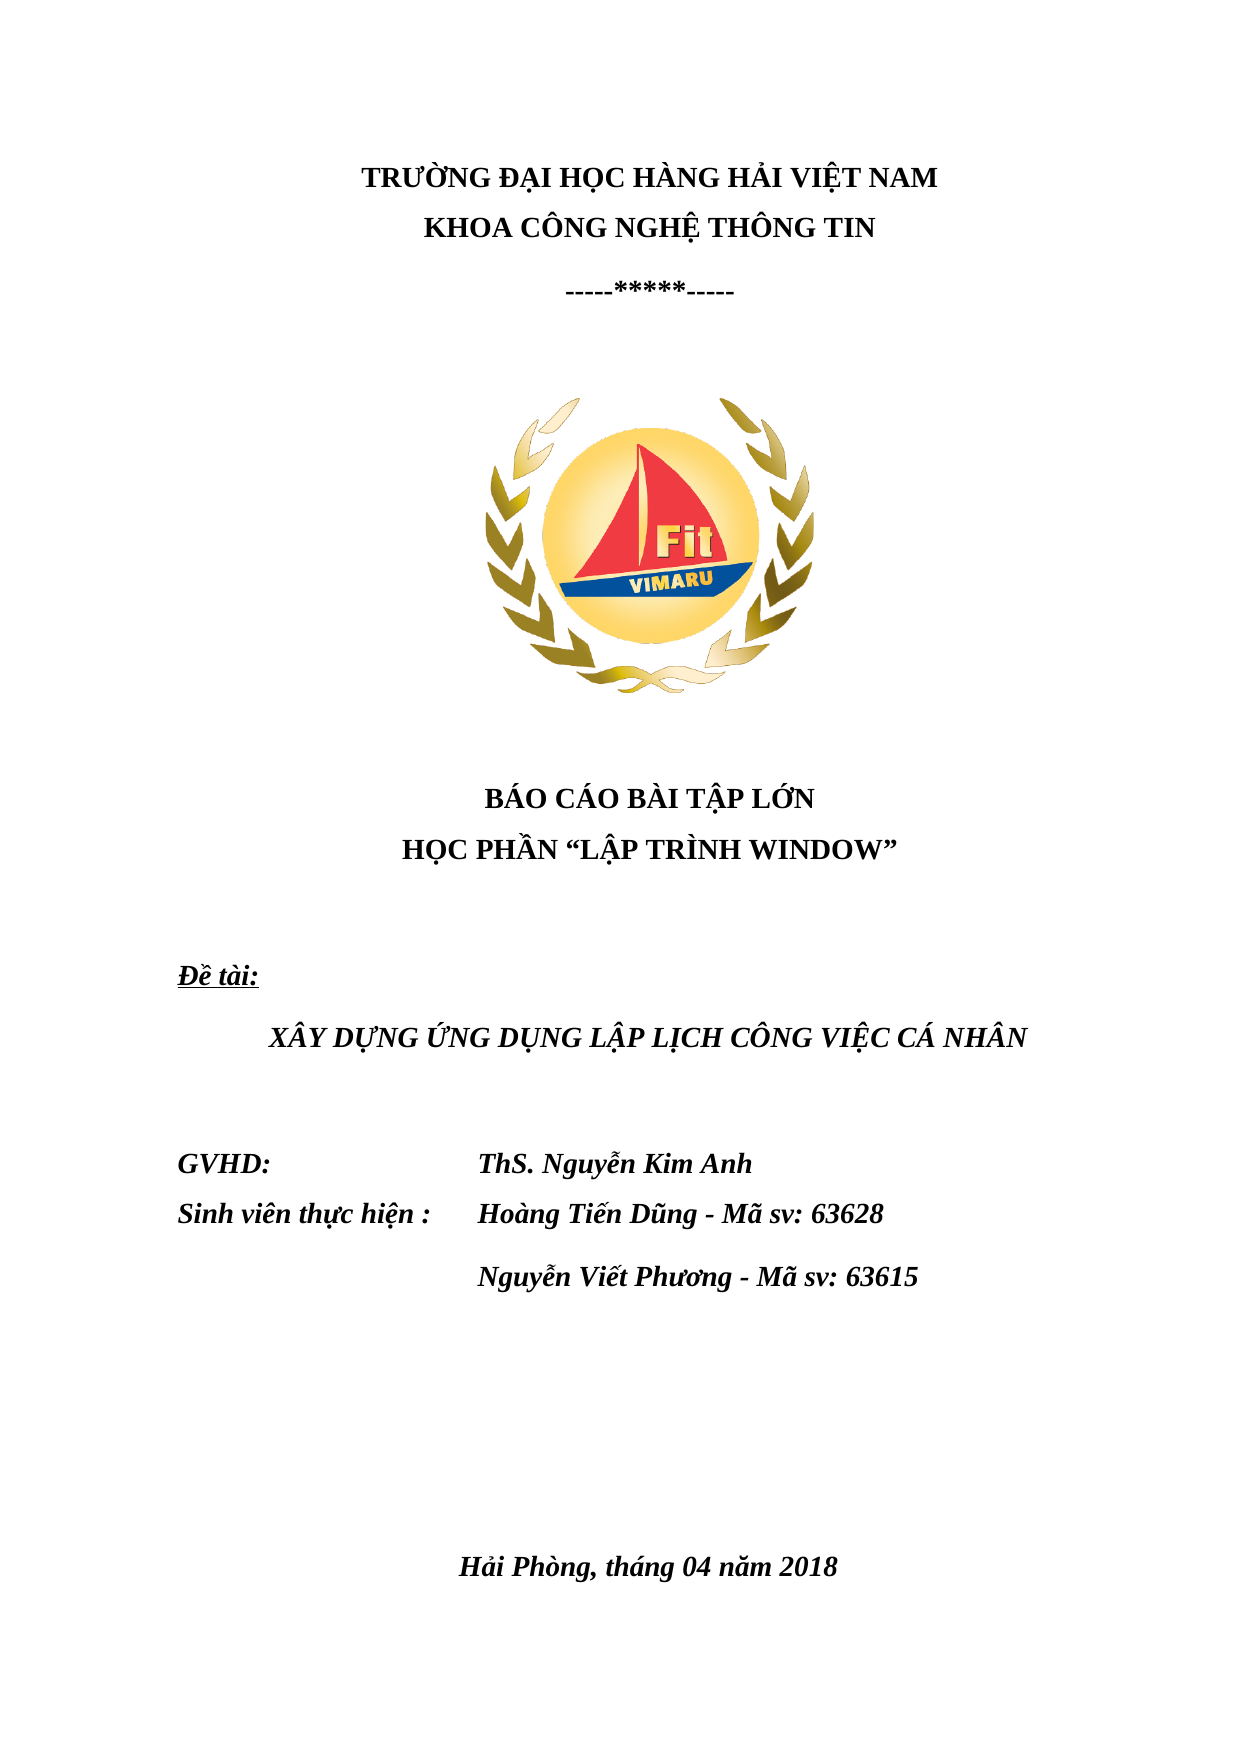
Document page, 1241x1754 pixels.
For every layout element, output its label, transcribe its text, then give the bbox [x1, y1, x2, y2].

text TRƯỜNG ĐẠI HỌC HÀNG HẢI VIỆT NAM KHOA CÔNG NGHỆ THÔNG TIN [177, 160, 1122, 244]
text Hải Phòng, tháng 04 năm 2018 [177, 1549, 1122, 1583]
text Nguyễn Viết Phương - Mã sv: 63615 [177, 1259, 1122, 1335]
text Đề tài: [177, 958, 1122, 991]
text XÂY DỰNG ỨNG DỤNG LẬP LỊCH CÔNG VIỆC CÁ NHÂN [177, 1020, 1122, 1054]
text BÁO CÁO BÀI TẬP LỚN HỌC PHẦN “LẬP TRÌNH WINDOW” [177, 782, 1122, 866]
picture [485, 398, 814, 693]
text -----*****----- [177, 273, 1122, 307]
text GVHD: ThS. Nguyễn Kim Anh Sinh viên thực hiện : Hoàng Tiến Dũng - Mã sv: 63628 [177, 1146, 1122, 1230]
